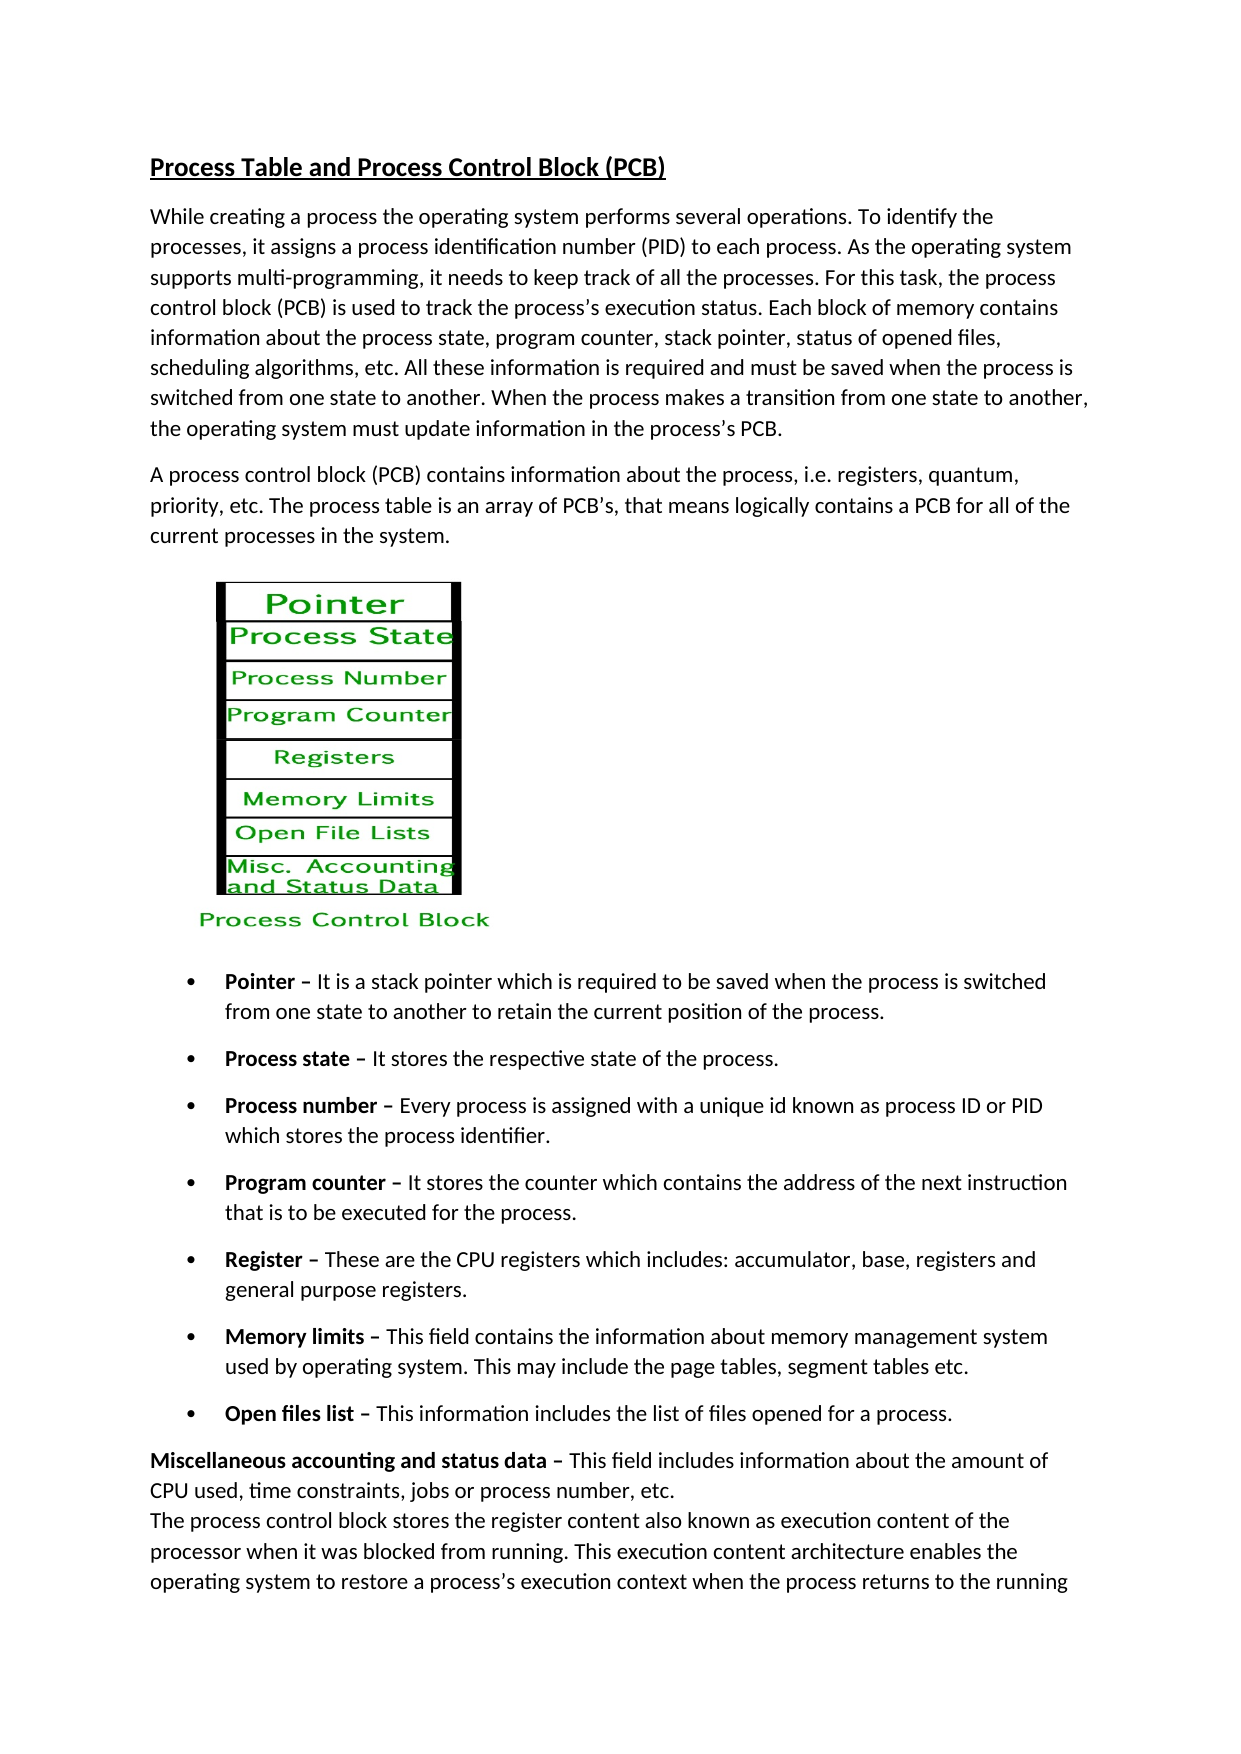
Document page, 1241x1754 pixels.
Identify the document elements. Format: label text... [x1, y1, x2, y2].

list Memory limits – This field contains the information about memory management system used by operating system. This may include the page tables, segment tables etc. [187, 1322, 1090, 1380]
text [150, 1446, 1090, 1595]
list Register – These are the CPU registers which includes: accumulator, base, registers and general purpose registers. [187, 1245, 1090, 1303]
text A process control block (PCB) contains information about the process, i.e. registers, quantum, priority, etc. The process table is an array of PCB’s, that means logically contains a PCB for all of the current processes in the system. [150, 461, 1090, 549]
list Program counter – It stores the counter which contains the address of the next instruction that is to be executed for the process. [187, 1168, 1090, 1226]
list Pointer – It is a stack pointer which is required to be saved when the process is switched from one state to another to retain the current position of the process. [187, 967, 1090, 1025]
picture [150, 567, 532, 949]
list Process state – It stores the respective state of the process. [187, 1044, 1090, 1072]
text Process Table and Process Control Block (PCB) [150, 150, 1090, 183]
text While creating a process the operating system performs several operations. To identify the processes, it assigns a process identification number (PID) to each process. As the operating system supports multi-programming, it needs to keep track of all the processes. For this task, the process control block (PCB) is used to track the process’s execution status. Each block of memory contains information about the process state, program counter, stack pointer, status of opened files, scheduling algorithms, etc. All these information is required and must be saved when the process is switched from one state to another. When the process makes a transition from one state to another, the operating system must update information in the process’s PCB. [150, 202, 1090, 442]
list Open files list – This information includes the list of files opened for a process. [187, 1399, 1090, 1427]
list Process number – Every process is assigned with a unique id known as process ID or PID which stores the process identifier. [187, 1091, 1090, 1149]
